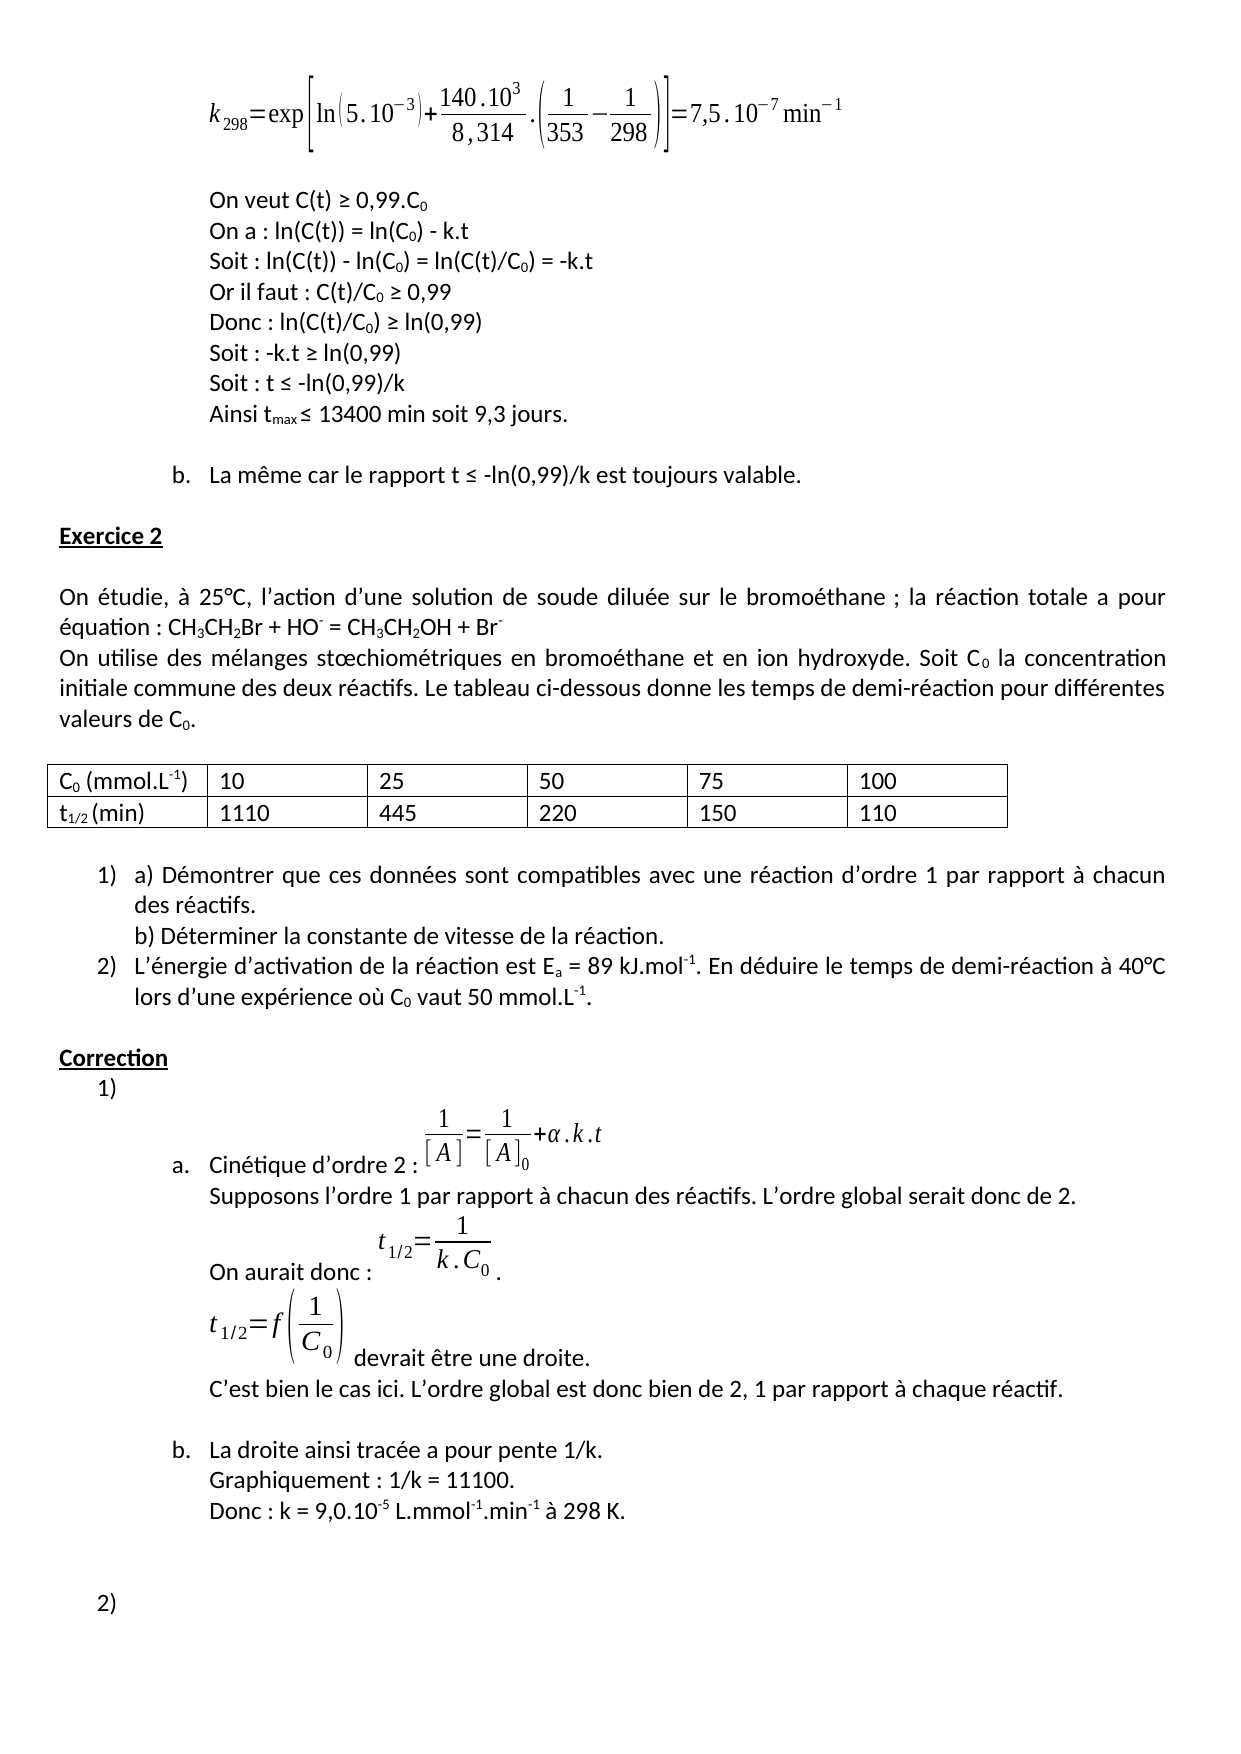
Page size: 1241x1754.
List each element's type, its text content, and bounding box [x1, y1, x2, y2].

table_header 10 [208, 765, 367, 796]
text Exercice 2 [59, 520, 1167, 551]
table_header 25 [368, 765, 527, 796]
table_header 100 [848, 765, 1007, 796]
text Correction [59, 1042, 1167, 1072]
list Graphiquement : 1/k = 11100. [209, 1465, 1167, 1495]
list L’énergie d’activation de la réaction est Ea = 89 kJ.mol-1. En déduire le temps de demi-réaction à 40°C lors d’une expérience où C0 vaut 50 mmol.L-1. [97, 950, 1167, 1011]
list devrait être une droite. [209, 1287, 1167, 1373]
list Supposons l’ordre 1 par rapport à chacun des réactifs. L’ordre global serait donc de 2. [209, 1180, 1167, 1211]
text On utilise des mélanges stœchiométriques en bromoéthane et en ion hydroxyde. Soit C0 la concentration initiale commune des deux réactifs. Le tableau ci-dessous donne les temps de demi-réaction pour différentes valeurs de C0. [59, 642, 1167, 734]
table_header C0 (mmol.L-1) [48, 765, 207, 796]
table_cell 445 [368, 797, 527, 827]
table_header 50 [528, 765, 687, 796]
list Soit : -k.t ≥ ln(0,99) [209, 337, 1167, 367]
table_cell 1110 [208, 797, 367, 827]
list On aurait donc : . [209, 1211, 1167, 1287]
list Or il faut : C(t)/C0 ≥ 0,99 [209, 276, 1167, 306]
table_cell 220 [528, 797, 687, 827]
list b) Déterminer la constante de vitesse de la réaction. [134, 920, 1167, 950]
list a) Démontrer que ces données sont compatibles avec une réaction d’ordre 1 par rapport à chacun des réactifs. [97, 859, 1167, 920]
list La même car le rapport t ≤ -ln(0,99)/k est toujours valable. [172, 459, 1167, 489]
list Ainsi tmax ≤ 13400 min soit 9,3 jours. [209, 398, 1167, 428]
text On étudie, à 25°C, l’action d’une solution de soude diluée sur le bromoéthane ; la réaction totale a pour équation : CH3CH2Br + HO- = CH3CH2OH + Br- [59, 581, 1167, 642]
list On veut C(t) ≥ 0,99.C0 [209, 184, 1167, 215]
list Donc : ln(C(t)/C0) ≥ ln(0,99) [209, 306, 1167, 337]
table_cell t1/2 (min) [48, 797, 207, 827]
list Soit : ln(C(t)) - ln(C0) = ln(C(t)/C0) = -k.t [209, 245, 1167, 276]
list Cinétique d’ordre 2 : [172, 1103, 1167, 1180]
list C’est bien le cas ici. L’ordre global est donc bien de 2, 1 par rapport à chaque réactif. [209, 1373, 1167, 1404]
list Soit : t ≤ -ln(0,99)/k [209, 367, 1167, 398]
table_header 75 [688, 765, 847, 796]
table_cell 150 [688, 797, 847, 827]
list La droite ainsi tracée a pour pente 1/k. [172, 1434, 1167, 1465]
list Donc : k = 9,0.10-5 L.mmol-1.min-1 à 298 K. [209, 1495, 1167, 1526]
list On a : ln(C(t)) = ln(C0) - k.t [209, 215, 1167, 245]
table_cell 110 [848, 797, 1007, 827]
